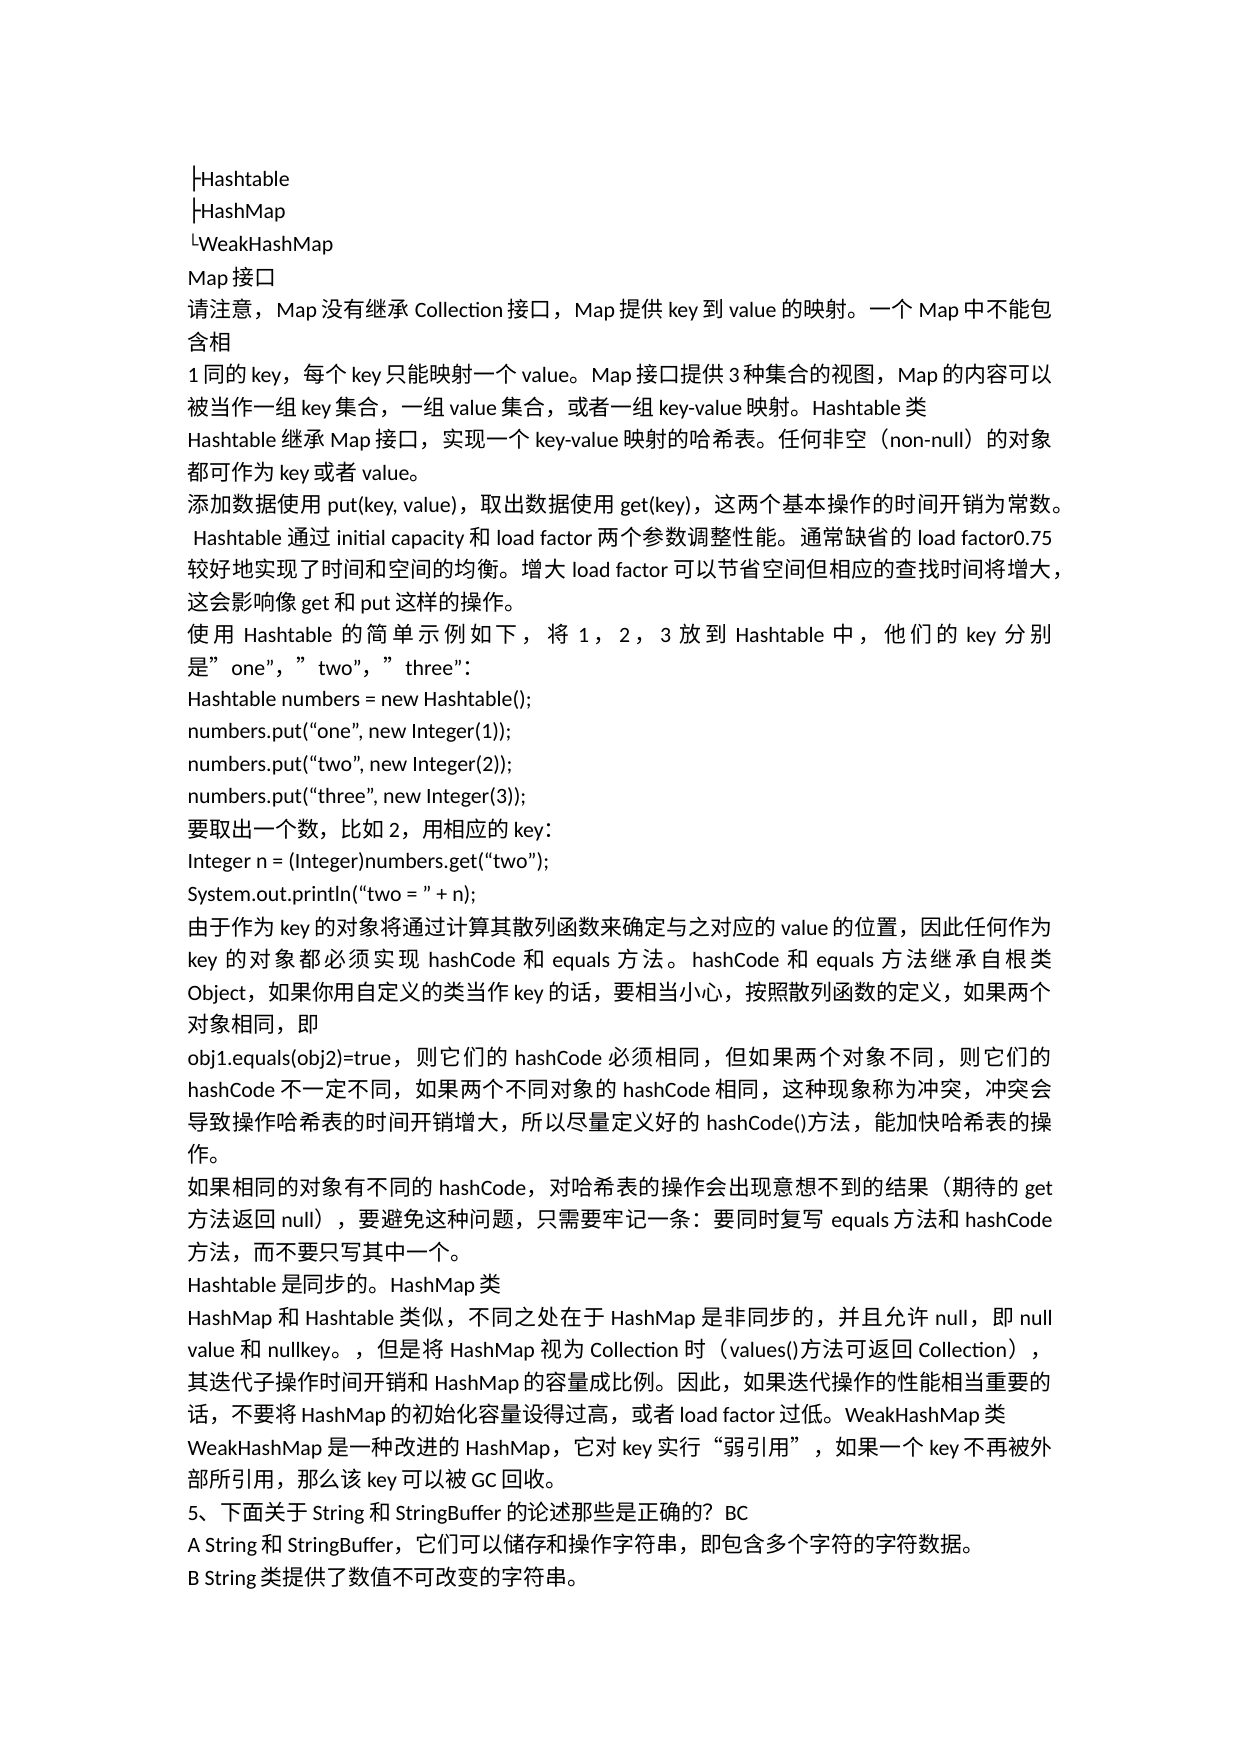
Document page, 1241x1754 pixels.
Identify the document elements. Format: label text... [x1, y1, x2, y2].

text B String类提供了数值不可改变的字符串。 [187, 1559, 1053, 1592]
text 由于作为key的对象将通过计算其散列函数来确定与之对应的value的位置，因此任何作为key的对象都必须实现hashCode和equals方法。hashCode和equals方法继承自根类Object，如果你用自定义的类当作key的话，要相当小心，按照散列函数的定义，如果两个对象相同，即 [187, 909, 1053, 1039]
text HashMap和Hashtable类似，不同之处在于HashMap是非同步的，并且允许null，即null value和nullkey。，但是将HashMap视为Collection时（values()方法可返回Collection），其迭代子操作时间开销和HashMap的容量成比例。因此，如果迭代操作的性能相当重要的话，不要将HashMap的初始化容量设得过高，或者load factor过低。WeakHashMap类 [187, 1299, 1053, 1429]
text numbers.put(“two”, new Integer(2)); [187, 747, 1053, 779]
text └WeakHashMap [187, 227, 1053, 259]
text 添加数据使用put(key, value)，取出数据使用get(key)，这两个基本操作的时间开销为常数。 Hashtable通过initial capacity和load factor两个参数调整性能。通常缺省的load factor0.75较好地实现了时间和空间的均衡。增大load factor可以节省空间但相应的查找时间将增大，这会影响像get和put这样的操作。 [187, 487, 1053, 617]
text numbers.put(“one”, new Integer(1)); [187, 714, 1053, 747]
text Map接口 [187, 259, 1053, 292]
text numbers.put(“three”, new Integer(3)); [187, 779, 1053, 812]
text 1同的key，每个key只能映射一个value。Map接口提供3种集合的视图，Map的内容可以被当作一组key集合，一组value集合，或者一组key-value映射。Hashtable类 [187, 357, 1053, 422]
text Integer n = (Integer)numbers.get(“two”); [187, 844, 1053, 877]
text obj1.equals(obj2)=true，则它们的hashCode必须相同，但如果两个对象不同，则它们的hashCode不一定不同，如果两个不同对象的hashCode相同，这种现象称为冲突，冲突会导致操作哈希表的时间开销增大，所以尽量定义好的hashCode()方法，能加快哈希表的操作。 [187, 1039, 1053, 1169]
text 请注意，Map没有继承Collection接口，Map提供key到value的映射。一个Map中不能包含相 [187, 292, 1053, 357]
text System.out.println(“two = ” + n); [187, 877, 1053, 909]
text 要取出一个数，比如2，用相应的key： [187, 812, 1053, 844]
text ├Hashtable [187, 162, 1053, 194]
text 5、下面关于String 和StringBuffer的论述那些是正确的？BC [187, 1494, 1053, 1527]
text 如果相同的对象有不同的hashCode，对哈希表的操作会出现意想不到的结果（期待的get方法返回null），要避免这种问题，只需要牢记一条：要同时复写equals方法和hashCode方法，而不要只写其中一个。 [187, 1169, 1053, 1267]
text ├HashMap [187, 194, 1053, 227]
text WeakHashMap是一种改进的HashMap，它对key实行“弱引用”，如果一个key不再被外部所引用，那么该key可以被GC回收。 [187, 1429, 1053, 1494]
text A String和StringBuffer，它们可以储存和操作字符串，即包含多个字符的字符数据。 [187, 1527, 1053, 1559]
text Hashtable是同步的。HashMap类 [187, 1267, 1053, 1299]
text Hashtable numbers = new Hashtable(); [187, 682, 1053, 714]
text 使用Hashtable的简单示例如下，将1，2，3放到Hashtable中，他们的key分别是”one”，”two”，”three”： [187, 617, 1053, 682]
text Hashtable继承Map接口，实现一个key-value映射的哈希表。任何非空（non-null）的对象都可作为key或者value。 [187, 422, 1053, 487]
